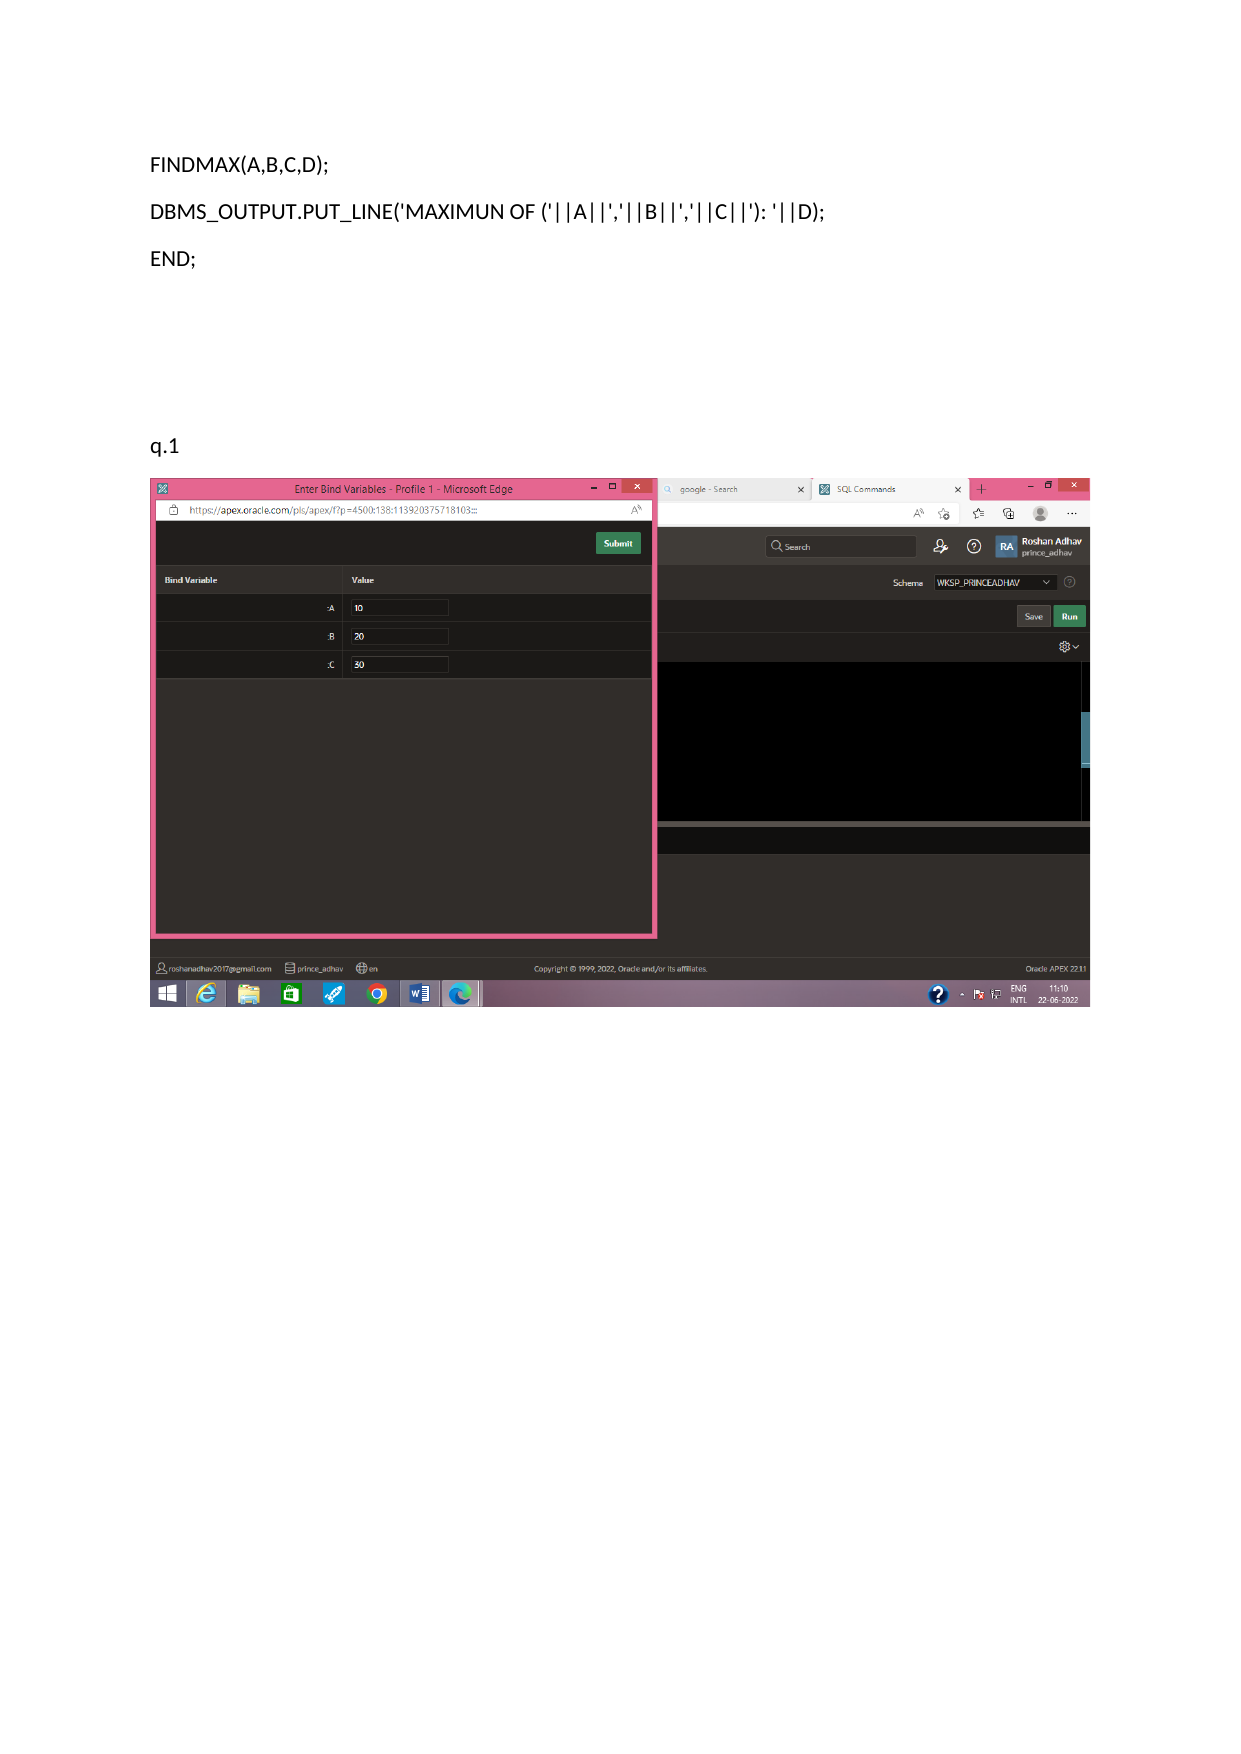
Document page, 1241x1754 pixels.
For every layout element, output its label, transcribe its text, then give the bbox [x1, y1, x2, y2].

picture [150, 478, 1091, 1007]
text q.1 [150, 431, 1090, 459]
text FINDMAX(A,B,C,D); [150, 150, 1090, 178]
text DBMS_OUTPUT.PUT_LINE('MAXIMUN OF ('||A||','||B||','||C||'): '||D); [150, 197, 1090, 225]
text END; [150, 244, 1090, 272]
